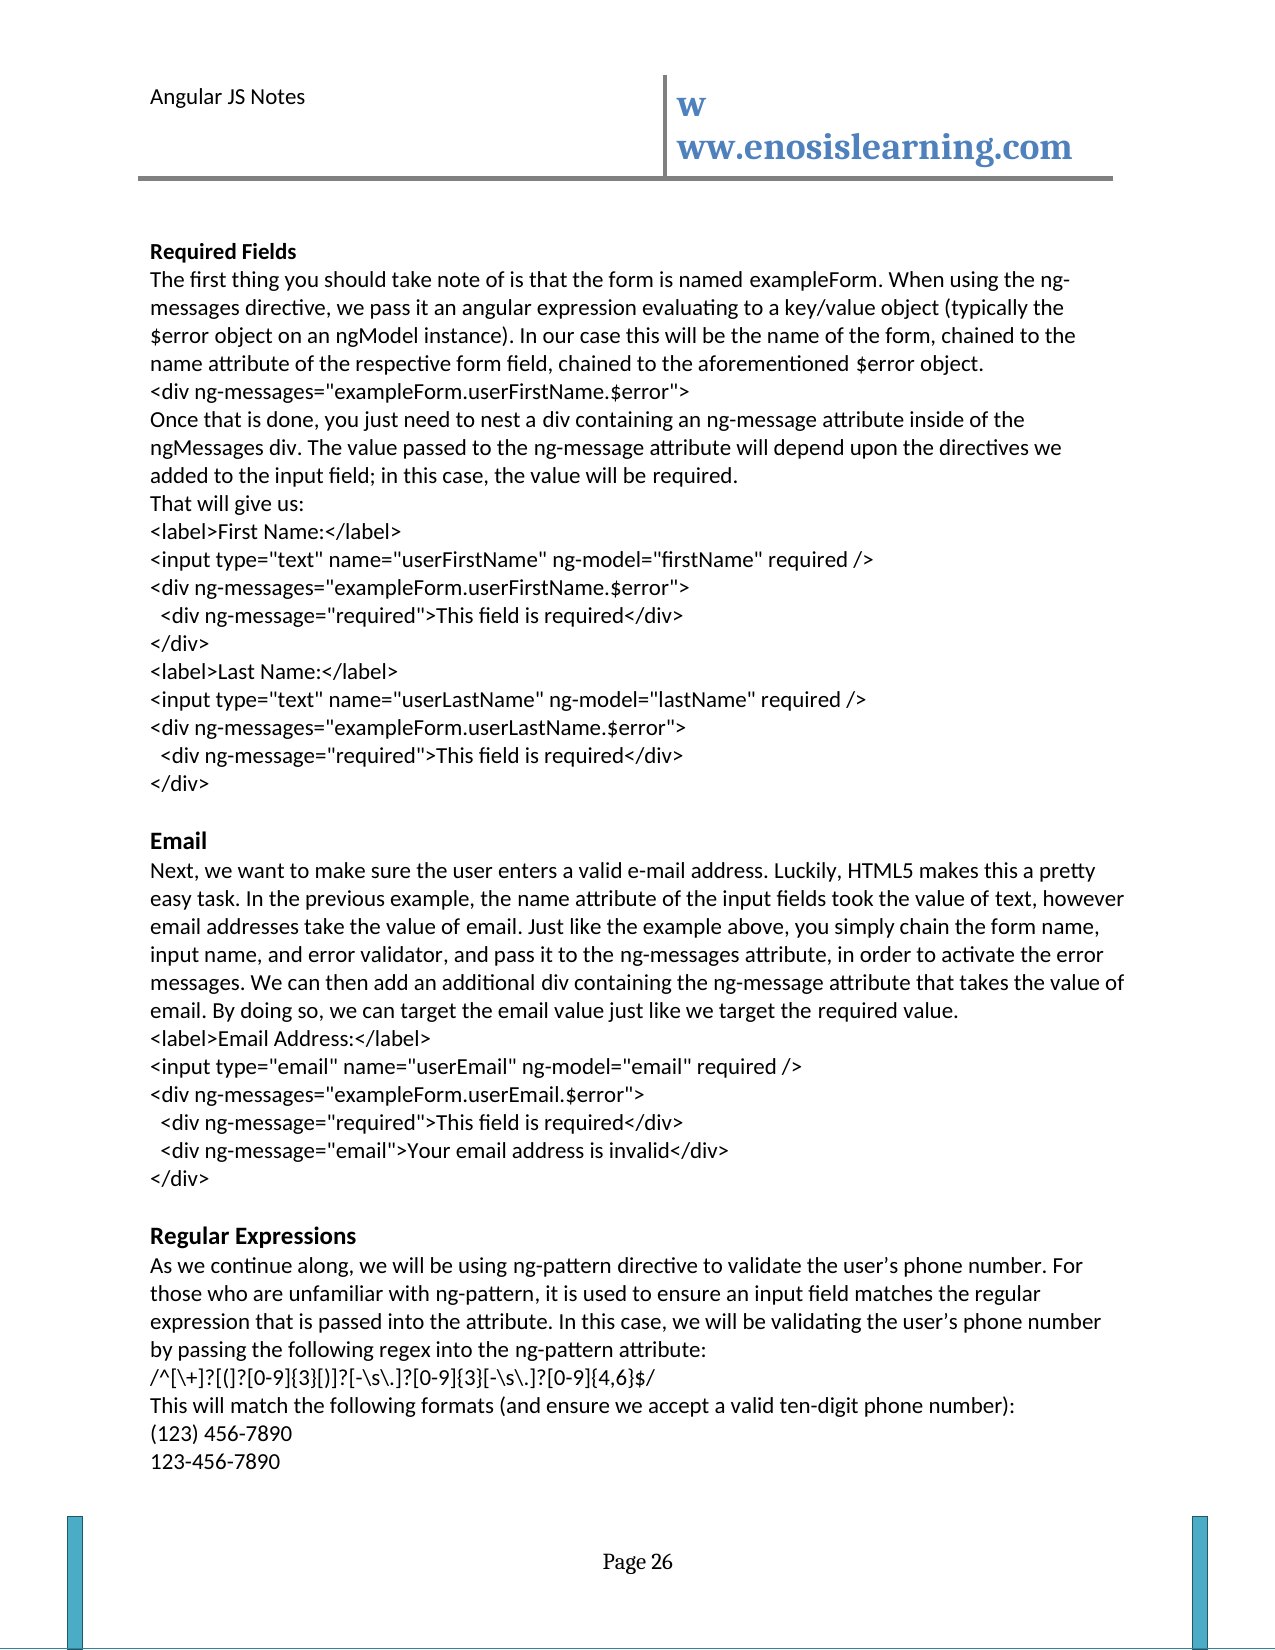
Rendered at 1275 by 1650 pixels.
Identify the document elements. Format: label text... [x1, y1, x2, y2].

text <div ng-message="required">This field is required</div> [150, 601, 1125, 629]
text Next, we want to make sure the user enters a valid e-mail address. Luckily, HTML5 makes this a pretty easy task. In the previous example, the name attribute of the input fields took the value of text, however email addresses take the value of email. Just like the example above, you simply chain the form name, input name, and error validator, and pass it to the ng-messages attribute, in order to activate the error messages. We can then add an additional div containing the ng-message attribute that takes the value of email. By doing so, we can target the email value just like we target the required value. [150, 856, 1125, 1024]
text </div> [150, 629, 1125, 657]
text </div> [150, 769, 1125, 797]
text The first thing you should take note of is that the form is named exampleForm. When using the ng-messages directive, we pass it an angular expression evaluating to a key/value object (typically the $error object on an ngModel instance). In our case this will be the name of the form, chained to the name attribute of the respective form field, chained to the aforementioned $error object. [150, 265, 1125, 377]
text <input type="email" name="userEmail" ng-model="email" required /> [150, 1052, 1125, 1080]
text <div ng-messages="exampleForm.userFirstName.$error"> [150, 573, 1125, 601]
text This will match the following formats (and ensure we accept a valid ten-digit phone number): [150, 1391, 1125, 1419]
text Required Fields [150, 237, 1125, 265]
text Email [150, 825, 1125, 856]
text <div ng-messages="exampleForm.userEmail.$error"> [150, 1080, 1125, 1108]
text <div ng-messages="exampleForm.userLastName.$error"> [150, 713, 1125, 741]
text <div ng-message="email">Your email address is invalid</div> [150, 1136, 1125, 1164]
text Once that is done, you just need to nest a div containing an ng-message attribute inside of the ngMessages div. The value passed to the ng-message attribute will depend upon the directives we added to the input field; in this case, the value will be required. [150, 405, 1125, 489]
text (123) 456-7890 [150, 1419, 1125, 1447]
text Regular Expressions [150, 1220, 1125, 1251]
text 123-456-7890 [150, 1447, 1125, 1475]
text That will give us: [150, 489, 1125, 517]
text <label>First Name:</label> [150, 517, 1125, 545]
text /^[\+]?[(]?[0-9]{3}[)]?[-\s\.]?[0-9]{3}[-\s\.]?[0-9]{4,6}$/ [150, 1363, 1125, 1391]
text <input type="text" name="userLastName" ng-model="lastName" required /> [150, 685, 1125, 713]
text </div> [150, 1164, 1125, 1192]
text <label>Last Name:</label> [150, 657, 1125, 685]
text <div ng-message="required">This field is required</div> [150, 741, 1125, 769]
text <div ng-message="required">This field is required</div> [150, 1108, 1125, 1136]
text <label>Email Address:</label> [150, 1024, 1125, 1052]
text <div ng-messages="exampleForm.userFirstName.$error"> [150, 377, 1125, 405]
text <input type="text" name="userFirstName" ng-model="firstName" required /> [150, 545, 1125, 573]
text As we continue along, we will be using ng-pattern directive to validate the user’s phone number. For those who are unfamiliar with ng-pattern, it is used to ensure an input field matches the regular expression that is passed into the attribute. In this case, we will be validating the user’s phone number by passing the following regex into the ng-pattern attribute: [150, 1251, 1125, 1363]
